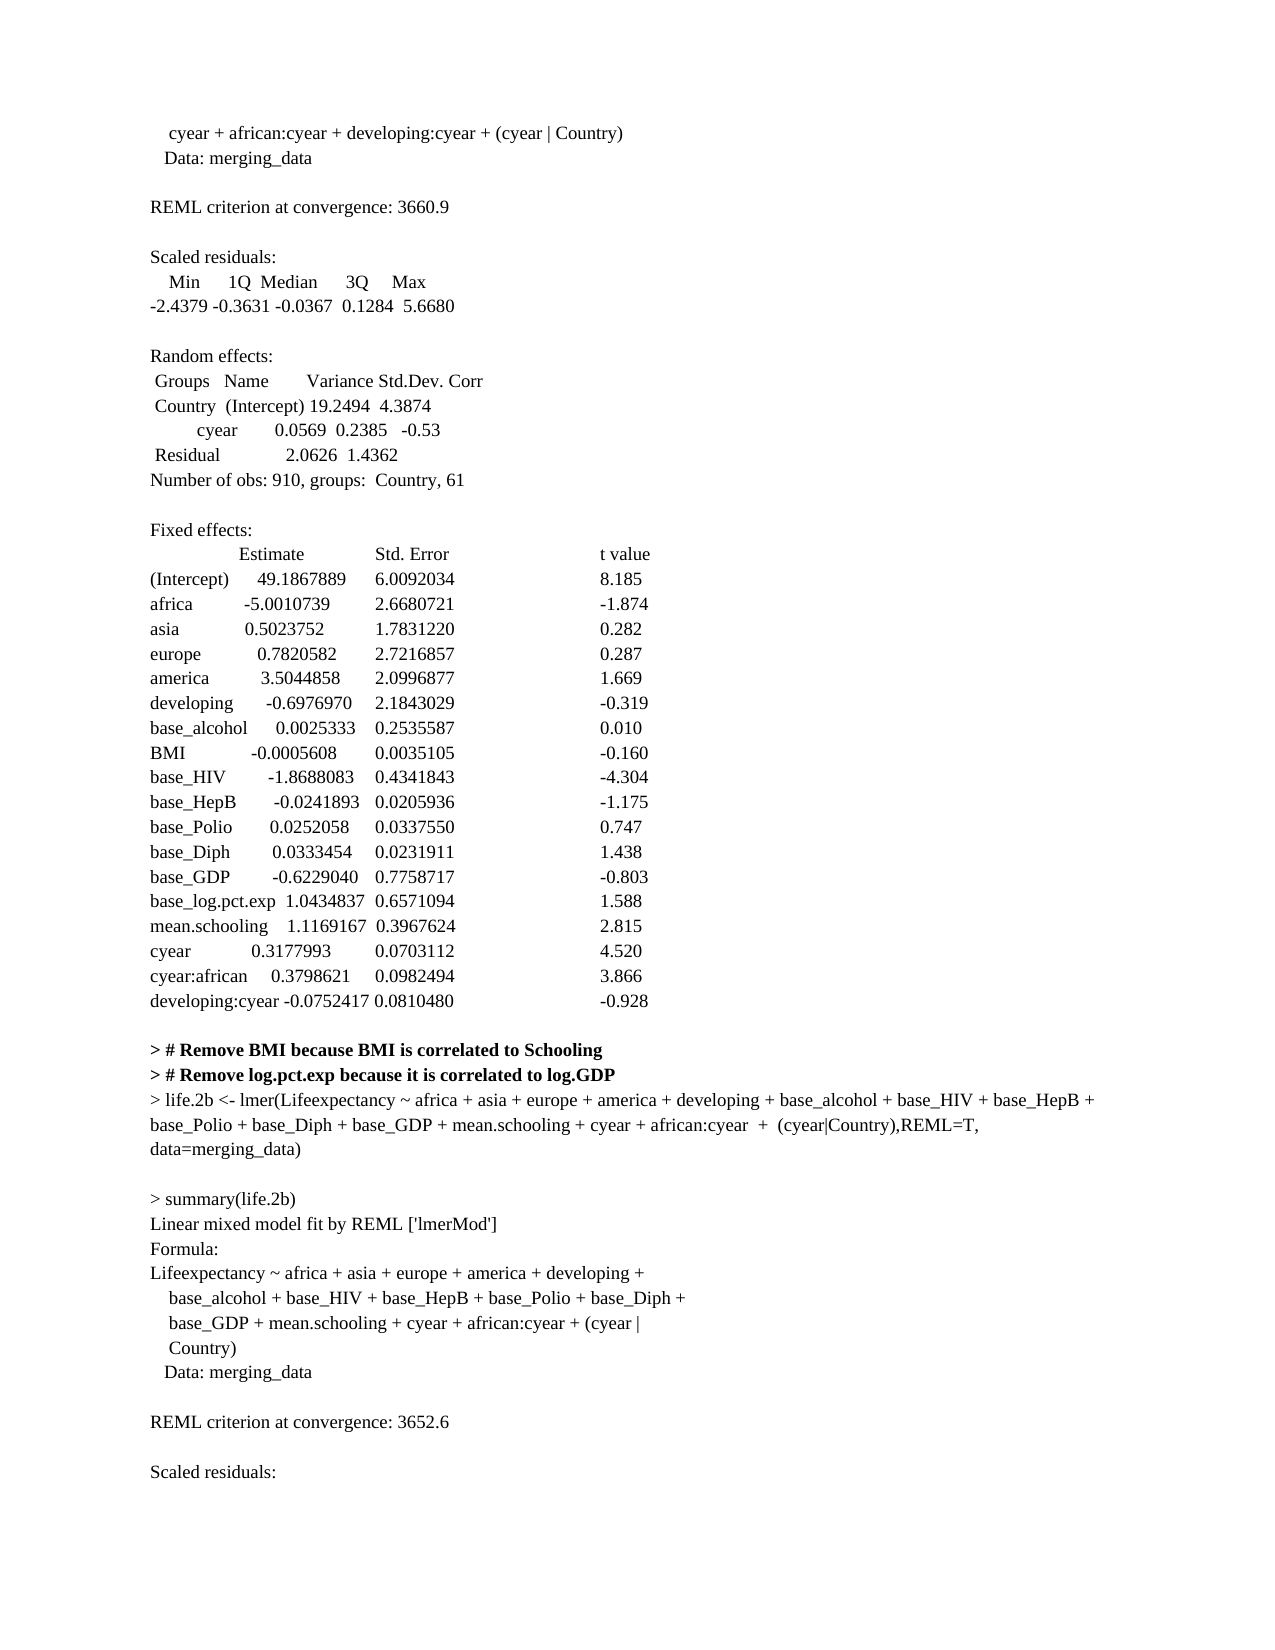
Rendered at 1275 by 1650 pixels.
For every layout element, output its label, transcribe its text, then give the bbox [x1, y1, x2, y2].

text > # Remove BMI because BMI is correlated to Schooling [150, 1039, 1125, 1061]
text Groups Name Variance Std.Dev. Corr [150, 370, 1125, 391]
text Fixed effects: [150, 518, 1125, 540]
text REML criterion at convergence: 3652.6 [150, 1411, 1125, 1433]
text developing -0.6976970 2.1843029 -0.319 [150, 692, 1125, 714]
text Data: merging_data [150, 1361, 1125, 1383]
text base_GDP + mean.schooling + cyear + african:cyear + (cyear | [150, 1312, 1125, 1333]
text base_log.pct.exp 1.0434837 0.6571094 1.588 [150, 890, 1125, 912]
text mean.schooling 1.1169167 0.3967624 2.815 [150, 915, 1125, 937]
text Min 1Q Median 3Q Max [150, 271, 1125, 292]
text base_alcohol 0.0025333 0.2535587 0.010 [150, 717, 1125, 738]
text Country) [150, 1337, 1125, 1358]
text Scaled residuals: [150, 246, 1125, 267]
text Formula: [150, 1237, 1125, 1259]
text america 3.5044858 2.0996877 1.669 [150, 667, 1125, 689]
text > # Remove log.pct.exp because it is correlated to log.GDP [150, 1064, 1125, 1086]
text cyear:african 0.3798621 0.0982494 3.866 [150, 965, 1125, 986]
text cyear + african:cyear + developing:cyear + (cyear | Country) [150, 122, 1125, 143]
text africa -5.0010739 2.6680721 -1.874 [150, 593, 1125, 614]
text > life.2b <- lmer(Lifeexpectancy ~ africa + asia + europe + america + developing + base_alcohol + base_HIV + base_HepB + base_Polio + base_Diph + base_GDP + mean.schooling + cyear + african:cyear + (cyear|Country),REML=T, data=merging_data) [150, 1089, 1125, 1160]
text BMI -0.0005608 0.0035105 -0.160 [150, 742, 1125, 763]
text Estimate Std. Error t value [150, 543, 1125, 565]
text base_GDP -0.6229040 0.7758717 -0.803 [150, 866, 1125, 887]
text Number of obs: 910, groups: Country, 61 [150, 469, 1125, 491]
text cyear 0.0569 0.2385 -0.53 [150, 419, 1125, 441]
text base_Polio 0.0252058 0.0337550 0.747 [150, 816, 1125, 838]
text asia 0.5023752 1.7831220 0.282 [150, 618, 1125, 639]
text base_Diph 0.0333454 0.0231911 1.438 [150, 841, 1125, 862]
text -2.4379 -0.3631 -0.0367 0.1284 5.6680 [150, 295, 1125, 317]
text (Intercept) 49.1867889 6.0092034 8.185 [150, 568, 1125, 590]
text > summary(life.2b) [150, 1188, 1125, 1209]
text Residual 2.0626 1.4362 [150, 444, 1125, 466]
text base_alcohol + base_HIV + base_HepB + base_Polio + base_Diph + [150, 1287, 1125, 1309]
text Country (Intercept) 19.2494 4.3874 [150, 394, 1125, 416]
text europe 0.7820582 2.7216857 0.287 [150, 642, 1125, 664]
text developing:cyear -0.0752417 0.0810480 -0.928 [150, 989, 1125, 1011]
text base_HIV -1.8688083 0.4341843 -4.304 [150, 766, 1125, 788]
text Data: merging_data [150, 147, 1125, 168]
text Lifeexpectancy ~ africa + asia + europe + america + developing + [150, 1262, 1125, 1284]
text Linear mixed model fit by REML ['lmerMod'] [150, 1213, 1125, 1234]
text Random effects: [150, 345, 1125, 367]
text REML criterion at convergence: 3660.9 [150, 196, 1125, 218]
text base_HepB -0.0241893 0.0205936 -1.175 [150, 791, 1125, 813]
text Scaled residuals: [150, 1461, 1125, 1482]
text cyear 0.3177993 0.0703112 4.520 [150, 940, 1125, 962]
